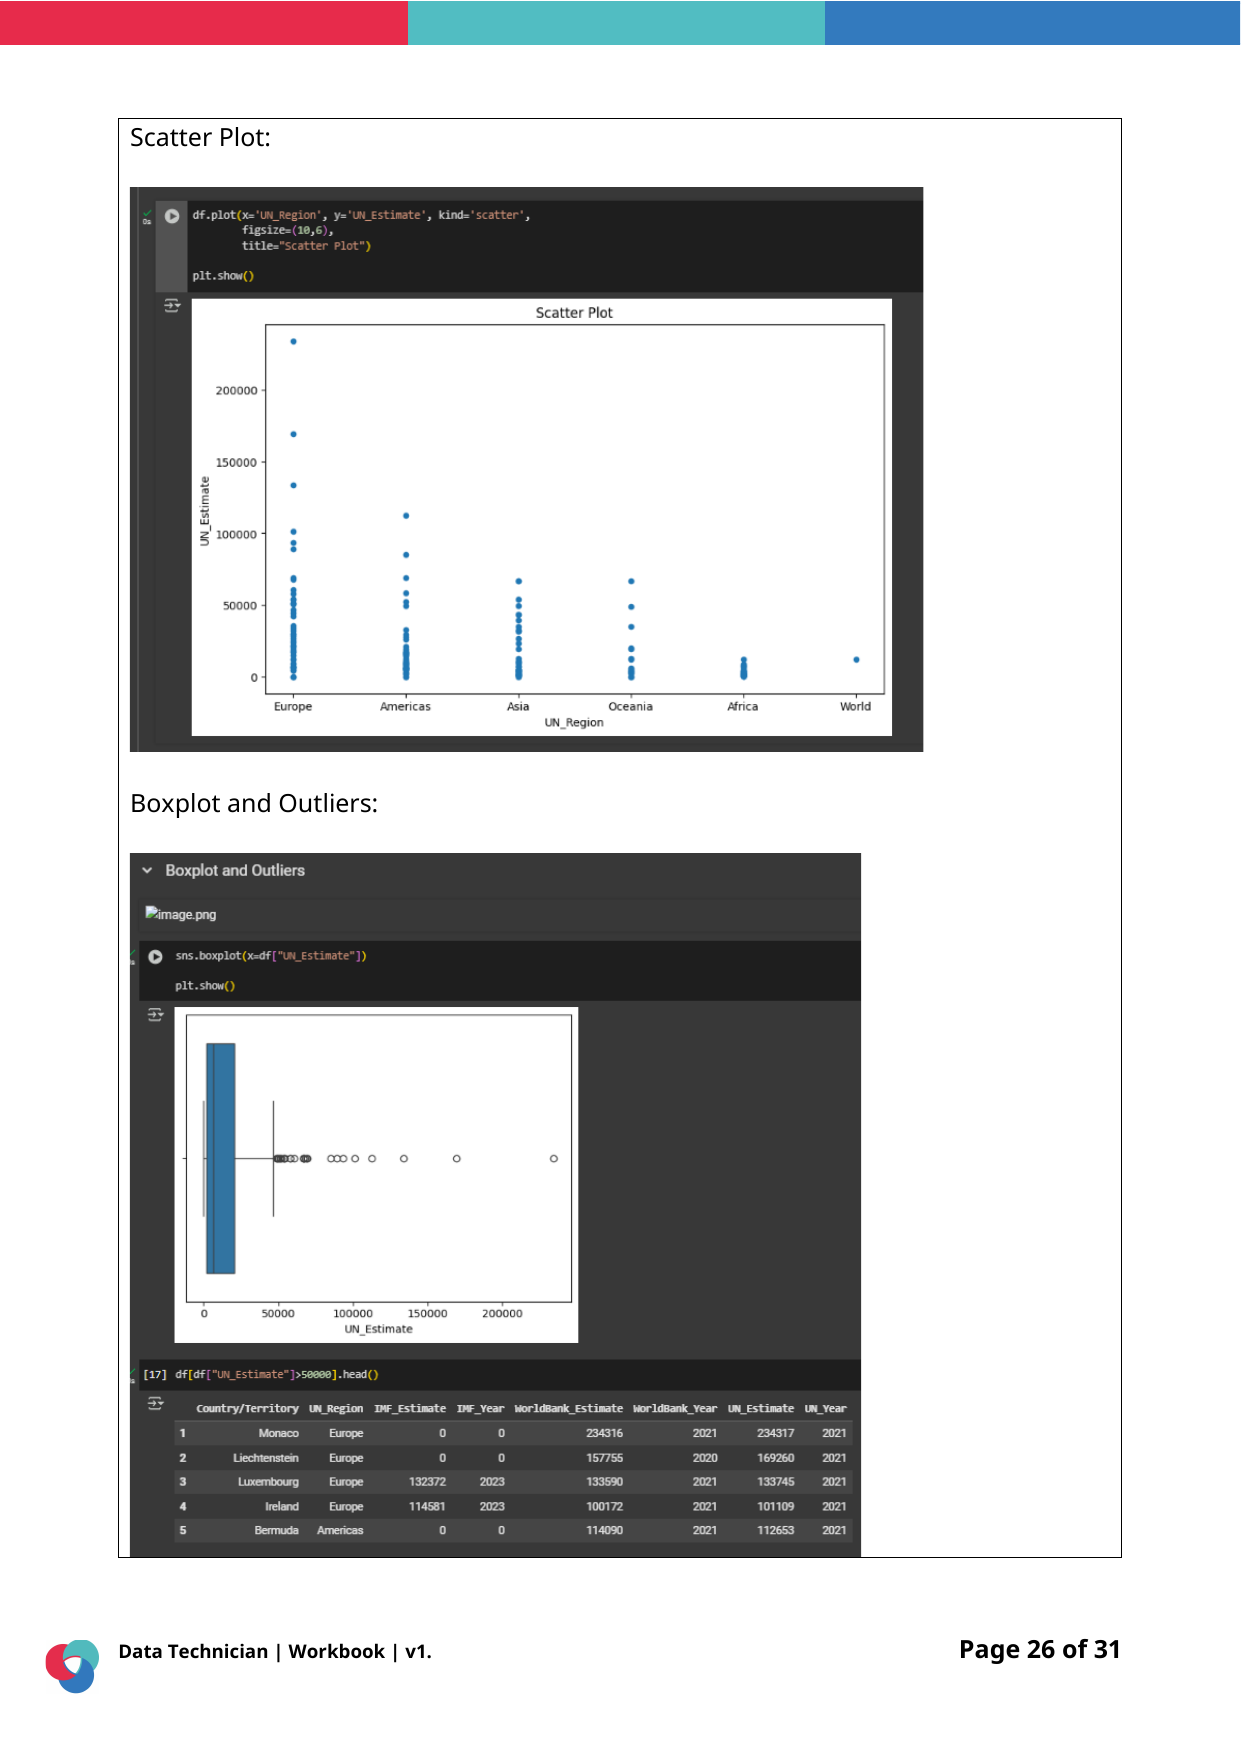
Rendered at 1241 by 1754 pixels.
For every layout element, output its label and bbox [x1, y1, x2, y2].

picture [129, 187, 924, 752]
picture [129, 853, 862, 1557]
picture [45, 1640, 100, 1694]
table_header [119, 119, 1121, 1557]
